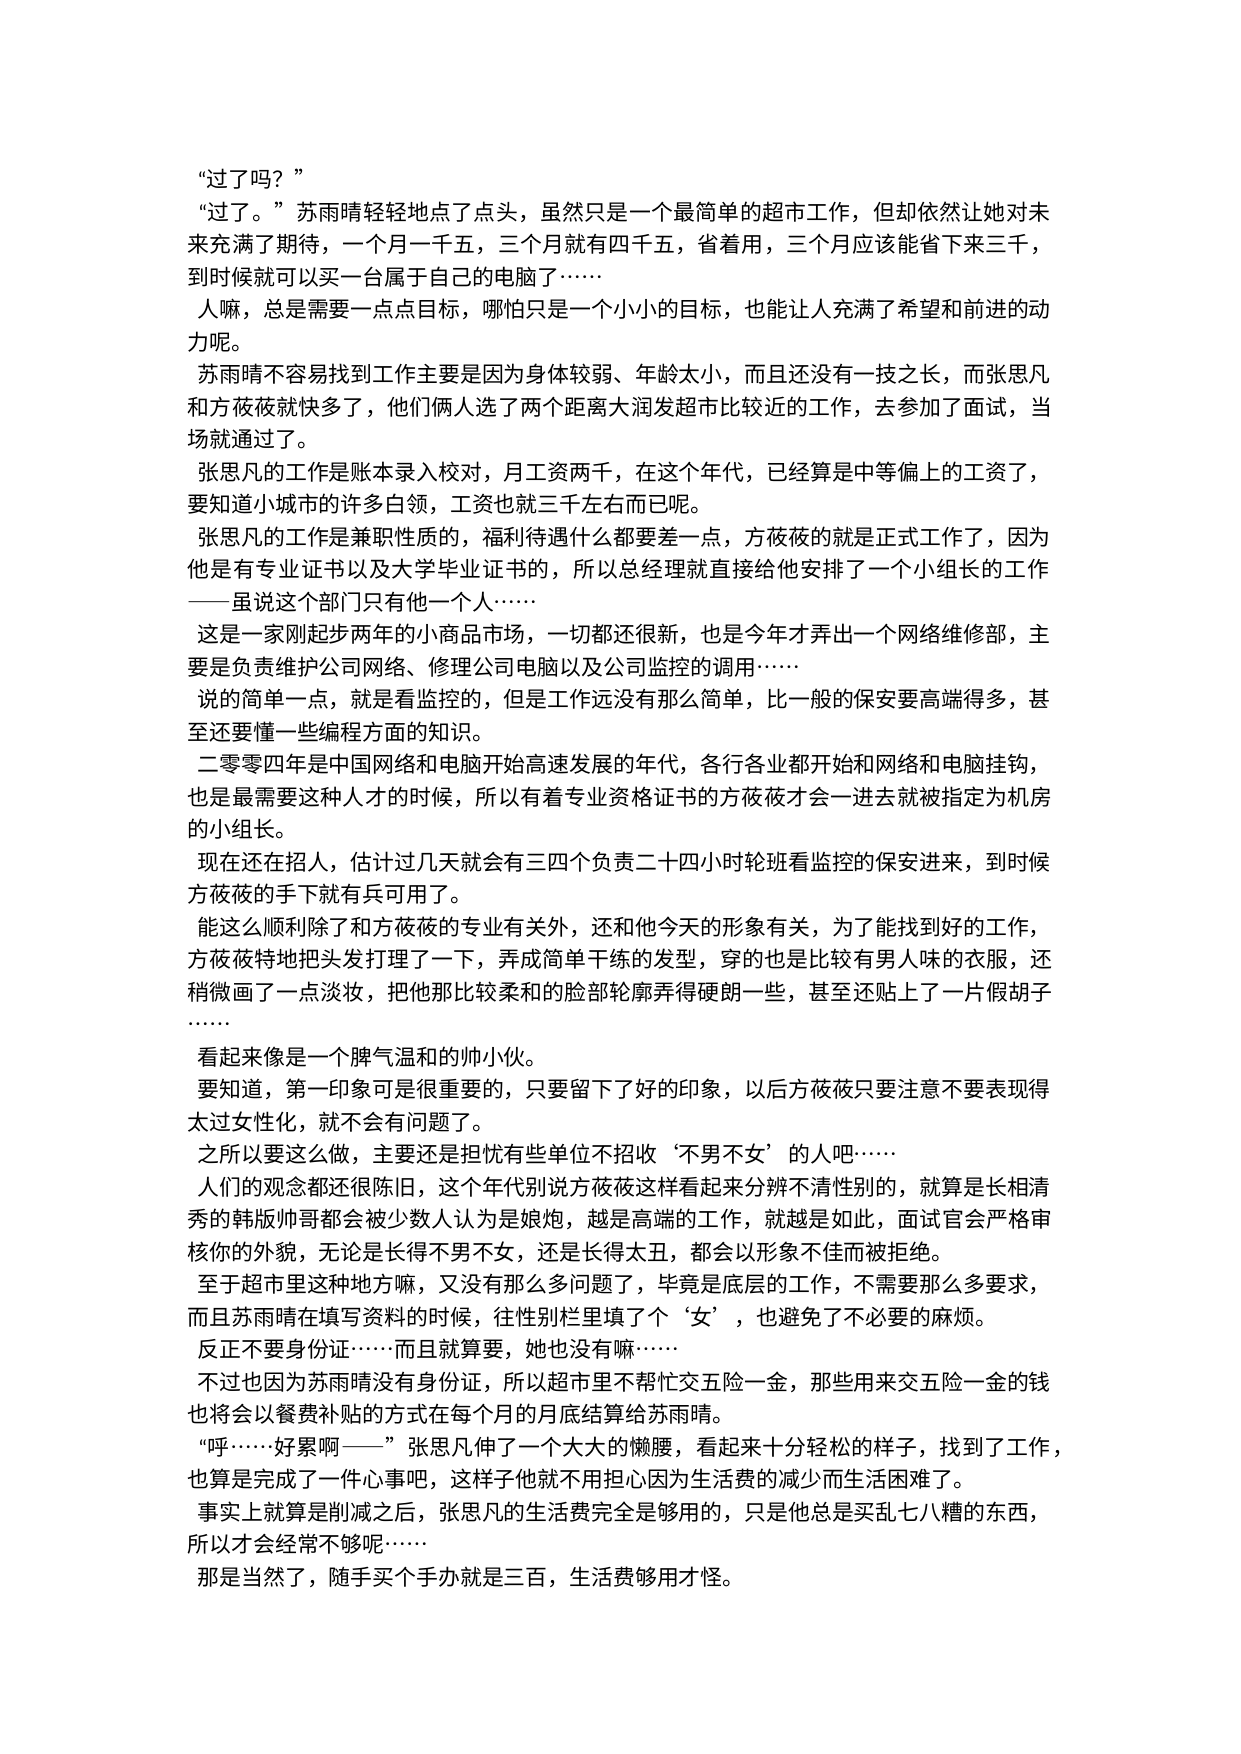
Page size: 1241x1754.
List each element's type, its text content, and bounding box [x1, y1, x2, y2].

text 这是一家刚起步两年的小商品市场，一切都还很新，也是今年才弄出一个网络维修部，主要是负责维护公司网络、修理公司电脑以及公司监控的调用…… [187, 617, 1053, 682]
text “过了。”苏雨晴轻轻地点了点头，虽然只是一个最简单的超市工作，但却依然让她对未来充满了期待，一个月一千五，三个月就有四千五，省着用，三个月应该能省下来三千，到时候就可以买一台属于自己的电脑了…… [187, 194, 1053, 292]
text 反正不要身份证……而且就算要，她也没有嘛…… [187, 1332, 1053, 1364]
text 说的简单一点，就是看监控的，但是工作远没有那么简单，比一般的保安要高端得多，甚至还要懂一些编程方面的知识。 [187, 682, 1053, 747]
text 苏雨晴不容易找到工作主要是因为身体较弱、年龄太小，而且还没有一技之长，而张思凡和方莜莜就快多了，他们俩人选了两个距离大润发超市比较近的工作，去参加了面试，当场就通过了。 [187, 357, 1053, 454]
text 要知道，第一印象可是很重要的，只要留下了好的印象，以后方莜莜只要注意不要表现得太过女性化，就不会有问题了。 [187, 1072, 1053, 1137]
text 之所以要这么做，主要还是担忧有些单位不招收‘不男不女’的人吧…… [187, 1137, 1053, 1169]
text 事实上就算是削减之后，张思凡的生活费完全是够用的，只是他总是买乱七八糟的东西，所以才会经常不够呢…… [187, 1494, 1053, 1559]
text 张思凡的工作是兼职性质的，福利待遇什么都要差一点，方莜莜的就是正式工作了，因为他是有专业证书以及大学毕业证书的，所以总经理就直接给他安排了一个小组长的工作——虽说这个部门只有他一个人…… [187, 519, 1053, 617]
text 人们的观念都还很陈旧，这个年代别说方莜莜这样看起来分辨不清性别的，就算是长相清秀的韩版帅哥都会被少数人认为是娘炮，越是高端的工作，就越是如此，面试官会严格审核你的外貌，无论是长得不男不女，还是长得太丑，都会以形象不佳而被拒绝。 [187, 1169, 1053, 1267]
text 二零零四年是中国网络和电脑开始高速发展的年代，各行各业都开始和网络和电脑挂钩，也是最需要这种人才的时候，所以有着专业资格证书的方莜莜才会一进去就被指定为机房的小组长。 [187, 747, 1053, 844]
text 那是当然了，随手买个手办就是三百，生活费够用才怪。 [187, 1559, 1053, 1592]
text 不过也因为苏雨晴没有身份证，所以超市里不帮忙交五险一金，那些用来交五险一金的钱也将会以餐费补贴的方式在每个月的月底结算给苏雨晴。 [187, 1364, 1053, 1429]
text 看起来像是一个脾气温和的帅小伙。 [187, 1039, 1053, 1072]
text “呼……好累啊——”张思凡伸了一个大大的懒腰，看起来十分轻松的样子，找到了工作，也算是完成了一件心事吧，这样子他就不用担心因为生活费的减少而生活困难了。 [187, 1429, 1053, 1494]
text 能这么顺利除了和方莜莜的专业有关外，还和他今天的形象有关，为了能找到好的工作，方莜莜特地把头发打理了一下，弄成简单干练的发型，穿的也是比较有男人味的衣服，还稍微画了一点淡妆，把他那比较柔和的脸部轮廓弄得硬朗一些，甚至还贴上了一片假胡子…… [187, 909, 1053, 1039]
text 人嘛，总是需要一点点目标，哪怕只是一个小小的目标，也能让人充满了希望和前进的动力呢。 [187, 292, 1053, 357]
text 现在还在招人，估计过几天就会有三四个负责二十四小时轮班看监控的保安进来，到时候方莜莜的手下就有兵可用了。 [187, 844, 1053, 909]
text 张思凡的工作是账本录入校对，月工资两千，在这个年代，已经算是中等偏上的工资了，要知道小城市的许多白领，工资也就三千左右而已呢。 [187, 454, 1053, 519]
text “过了吗？” [187, 162, 1053, 194]
text 至于超市里这种地方嘛，又没有那么多问题了，毕竟是底层的工作，不需要那么多要求，而且苏雨晴在填写资料的时候，往性别栏里填了个‘女’，也避免了不必要的麻烦。 [187, 1267, 1053, 1332]
